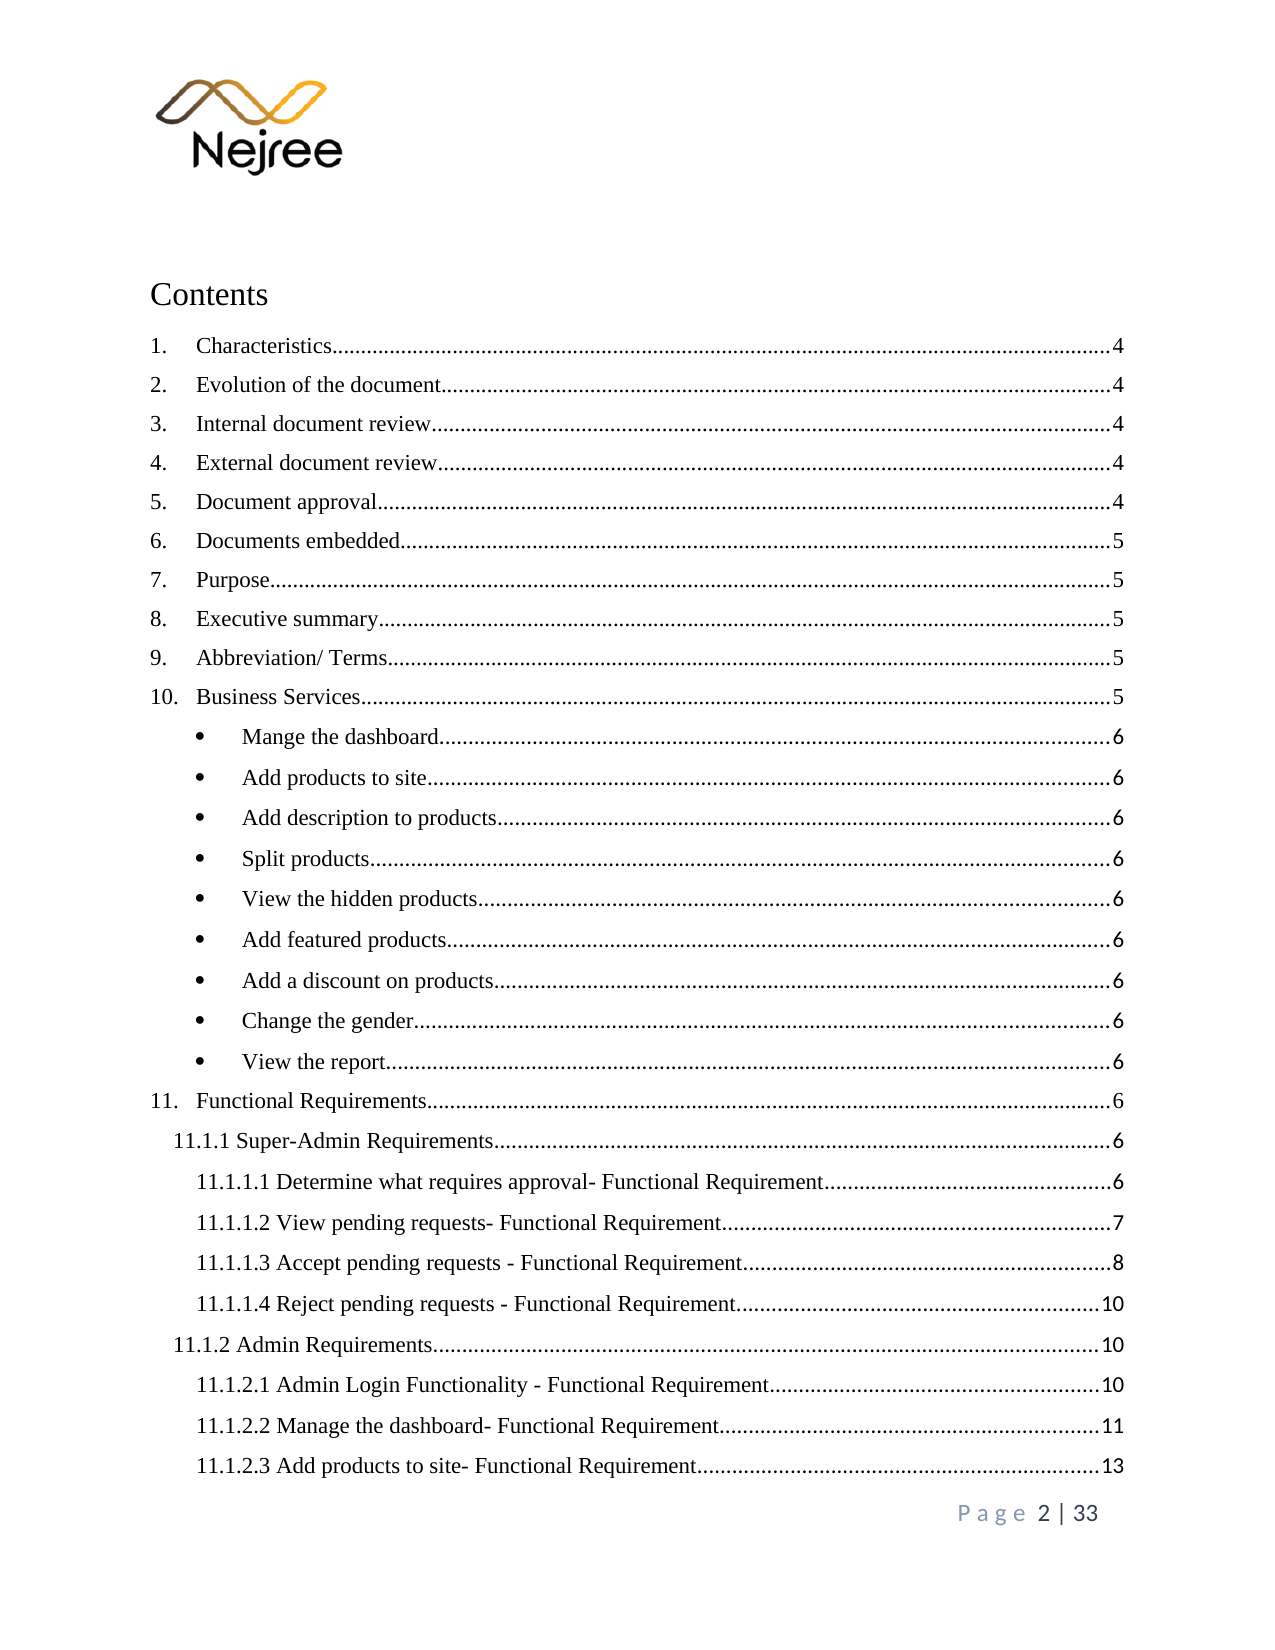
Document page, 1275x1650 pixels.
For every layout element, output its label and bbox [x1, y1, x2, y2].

picture [150, 75, 347, 180]
